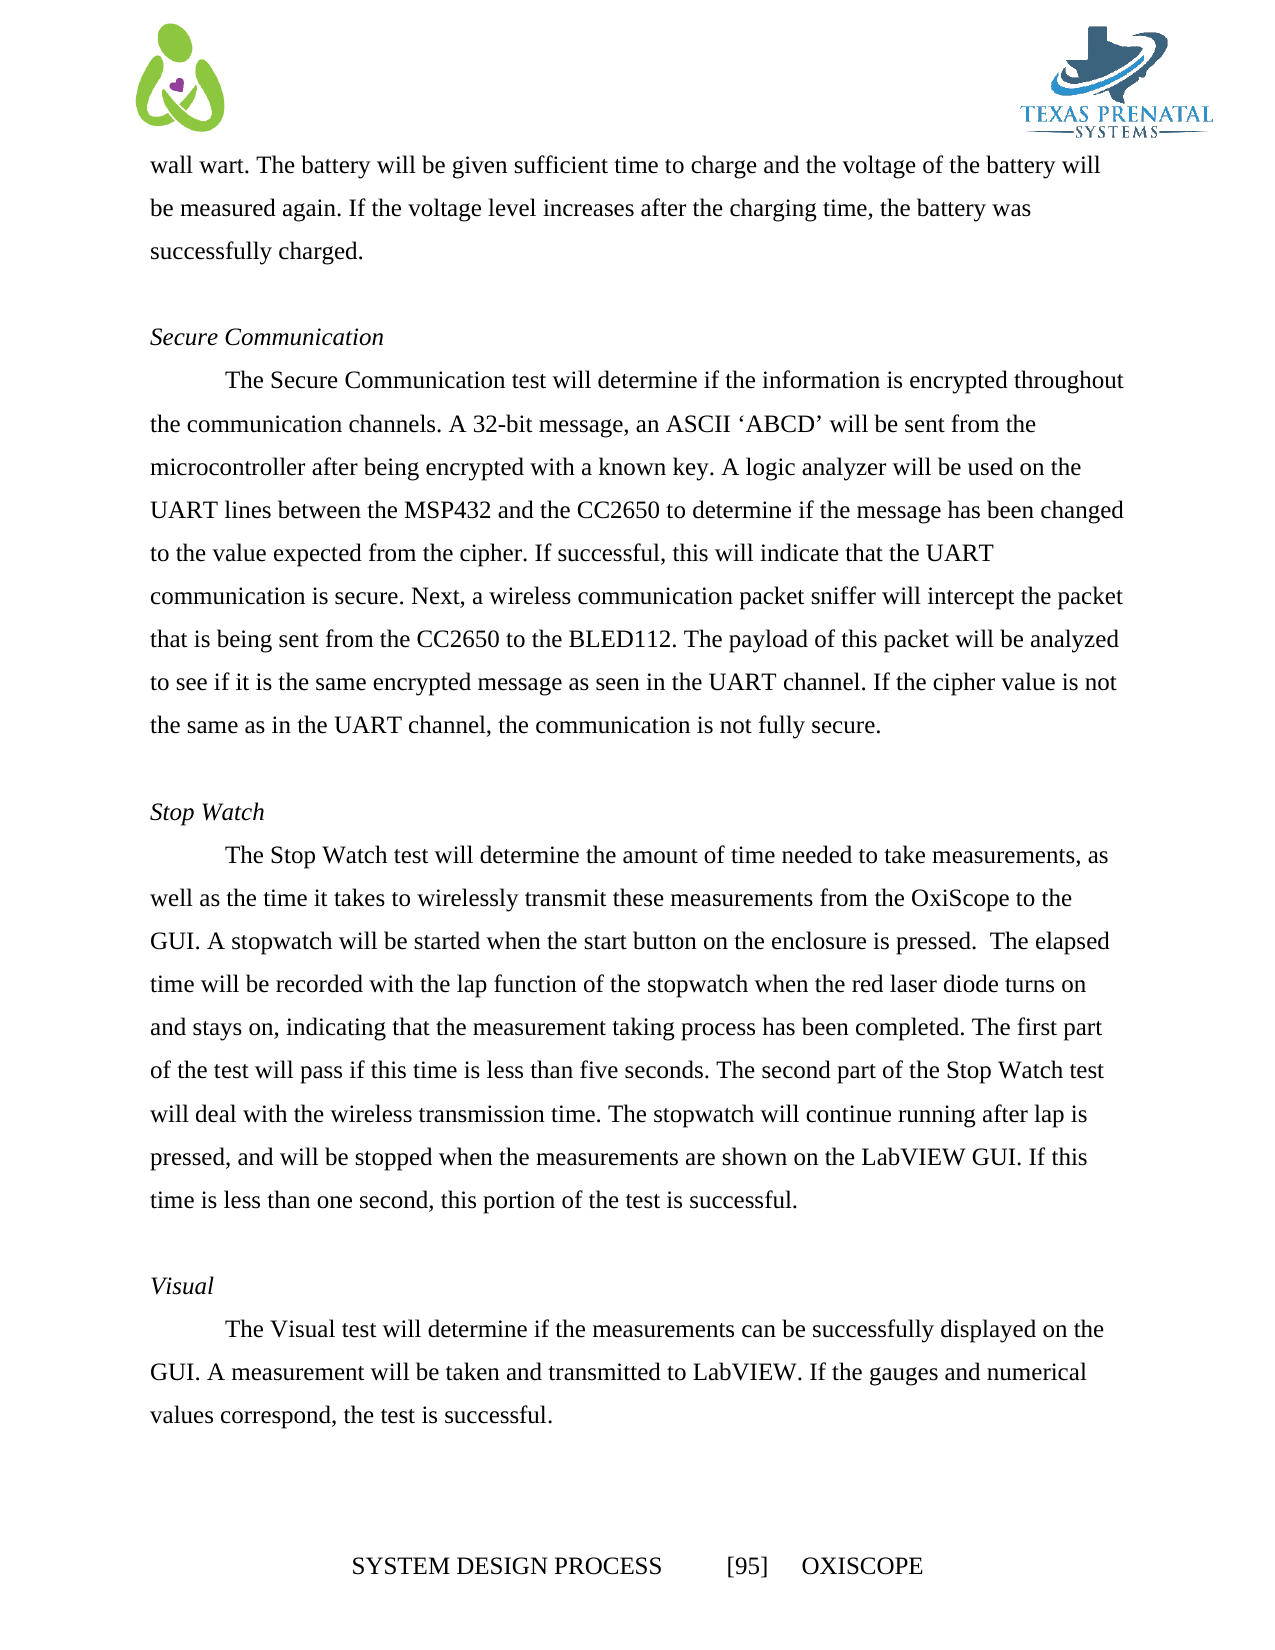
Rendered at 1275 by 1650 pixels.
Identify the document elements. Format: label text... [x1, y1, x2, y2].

picture [120, 17, 240, 138]
text Visual [150, 1271, 1125, 1300]
text Secure Communication [150, 322, 1125, 351]
text The Visual test will determine if the measurements can be successfully displayed on the GUI. A measurement will be taken and transmitted to LabVIEW. If the gauges and numerical values correspond, the test is successful. [150, 1314, 1125, 1429]
picture [1017, 25, 1216, 142]
text Stop Watch [150, 797, 1125, 826]
text The Stop Watch test will determine the amount of time needed to take measurements, as well as the time it takes to wirelessly transmit these measurements from the OxiScope to the GUI. A stopwatch will be started when the start button on the enclosure is pressed. The elapsed time will be recorded with the lap function of the stopwatch when the red laser diode turns on and stays on, indicating that the measurement taking process has been completed. The first part of the test will pass if this time is less than five seconds. The second part of the Stop Watch test will deal with the wireless transmission time. The stopwatch will continue running after lap is pressed, and will be stopped when the measurements are shown on the LabVIEW GUI. If this time is less than one second, this portion of the test is successful. [150, 840, 1125, 1214]
text The Secure Communication test will determine if the information is encrypted throughout the communication channels. A 32-bit message, an ASCII ‘ABCD’ will be sent from the microcontroller after being encrypted with a known key. A logic analyzer will be used on the UART lines between the MSP432 and the CC2650 to determine if the message has been changed to the value expected from the cipher. If successful, this will indicate that the UART communication is secure. Next, a wireless communication packet sniffer will intercept the packet that is being sent from the CC2650 to the BLED112. The payload of this packet will be analyzed to see if it is the same encrypted message as seen in the UART channel. If the cipher value is not the same as in the UART channel, the communication is not fully secure. [150, 366, 1125, 739]
